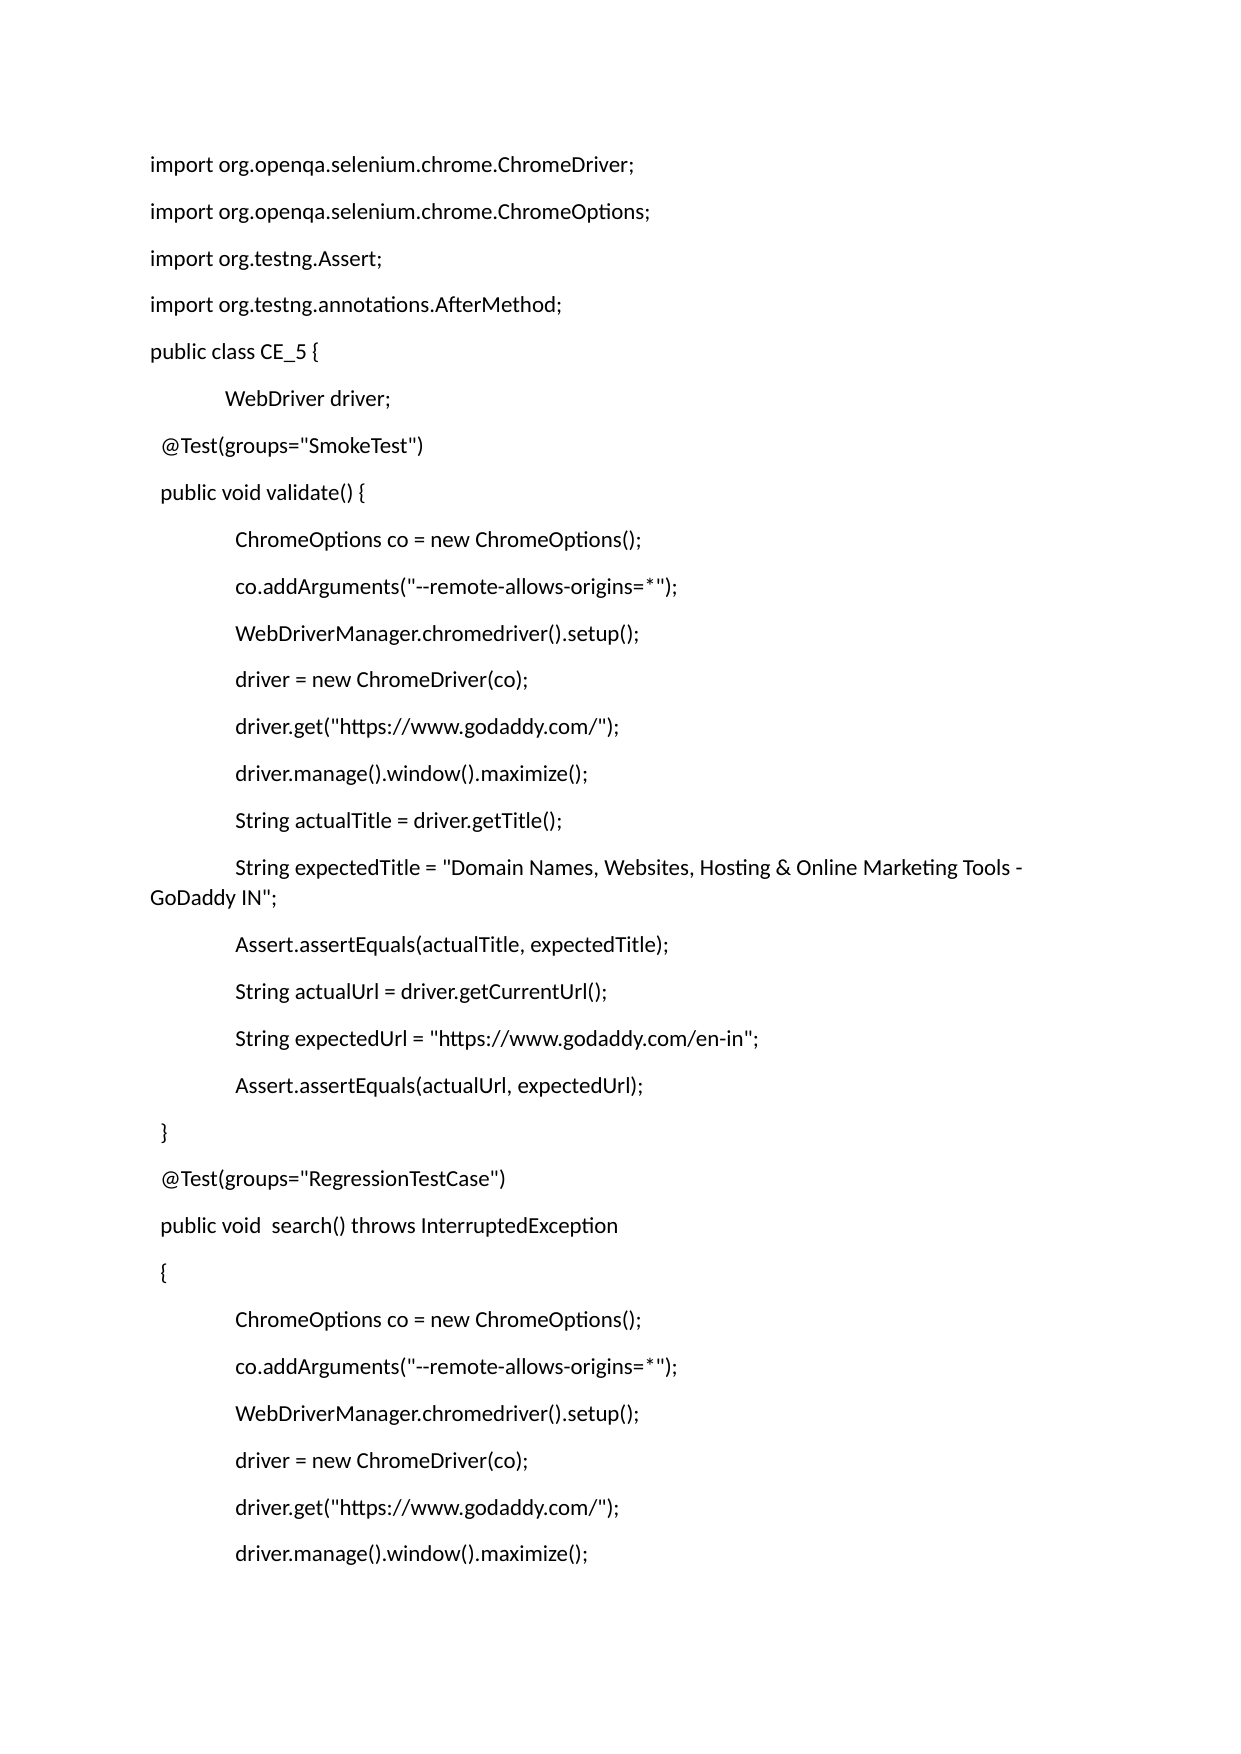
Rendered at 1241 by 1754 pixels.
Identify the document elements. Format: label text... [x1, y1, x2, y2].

text import org.openqa.selenium.chrome.ChromeOptions; [150, 197, 1090, 225]
text import org.testng.Assert; [150, 244, 1090, 272]
text co.addArguments("--remote-allows-origins=*"); [150, 1352, 1090, 1380]
text import org.testng.annotations.AfterMethod; [150, 291, 1090, 319]
text WebDriver driver; [150, 384, 1090, 412]
text driver = new ChromeDriver(co); [150, 666, 1090, 694]
text public void validate() { [150, 478, 1090, 506]
text driver.get("https://www.godaddy.com/"); [150, 712, 1090, 741]
text driver.manage().window().maximize(); [150, 1539, 1090, 1568]
text @Test(groups="RegressionTestCase") [150, 1164, 1090, 1193]
text public void search() throws InterruptedException [150, 1211, 1090, 1239]
text WebDriverManager.chromedriver().setup(); [150, 1399, 1090, 1427]
text @Test(groups="SmokeTest") [150, 431, 1090, 459]
text import org.openqa.selenium.chrome.ChromeDriver; [150, 150, 1090, 178]
text WebDriverManager.chromedriver().setup(); [150, 619, 1090, 647]
text ChromeOptions co = new ChromeOptions(); [150, 525, 1090, 553]
text String actualUrl = driver.getCurrentUrl(); [150, 977, 1090, 1005]
text } [150, 1118, 1090, 1146]
text { [150, 1258, 1090, 1286]
text Assert.assertEquals(actualTitle, expectedTitle); [150, 930, 1090, 958]
text driver.manage().window().maximize(); [150, 759, 1090, 787]
text String actualTitle = driver.getTitle(); [150, 806, 1090, 834]
text String expectedUrl = "https://www.godaddy.com/en-in"; [150, 1024, 1090, 1052]
text public class CE_5 { [150, 337, 1090, 366]
text ChromeOptions co = new ChromeOptions(); [150, 1305, 1090, 1333]
text co.addArguments("--remote-allows-origins=*"); [150, 572, 1090, 600]
text driver.get("https://www.godaddy.com/"); [150, 1493, 1090, 1521]
text Assert.assertEquals(actualUrl, expectedUrl); [150, 1071, 1090, 1099]
text String expectedTitle = "Domain Names, Websites, Hosting & Online Marketing Tools - GoDaddy IN"; [150, 853, 1090, 911]
text driver = new ChromeDriver(co); [150, 1446, 1090, 1474]
